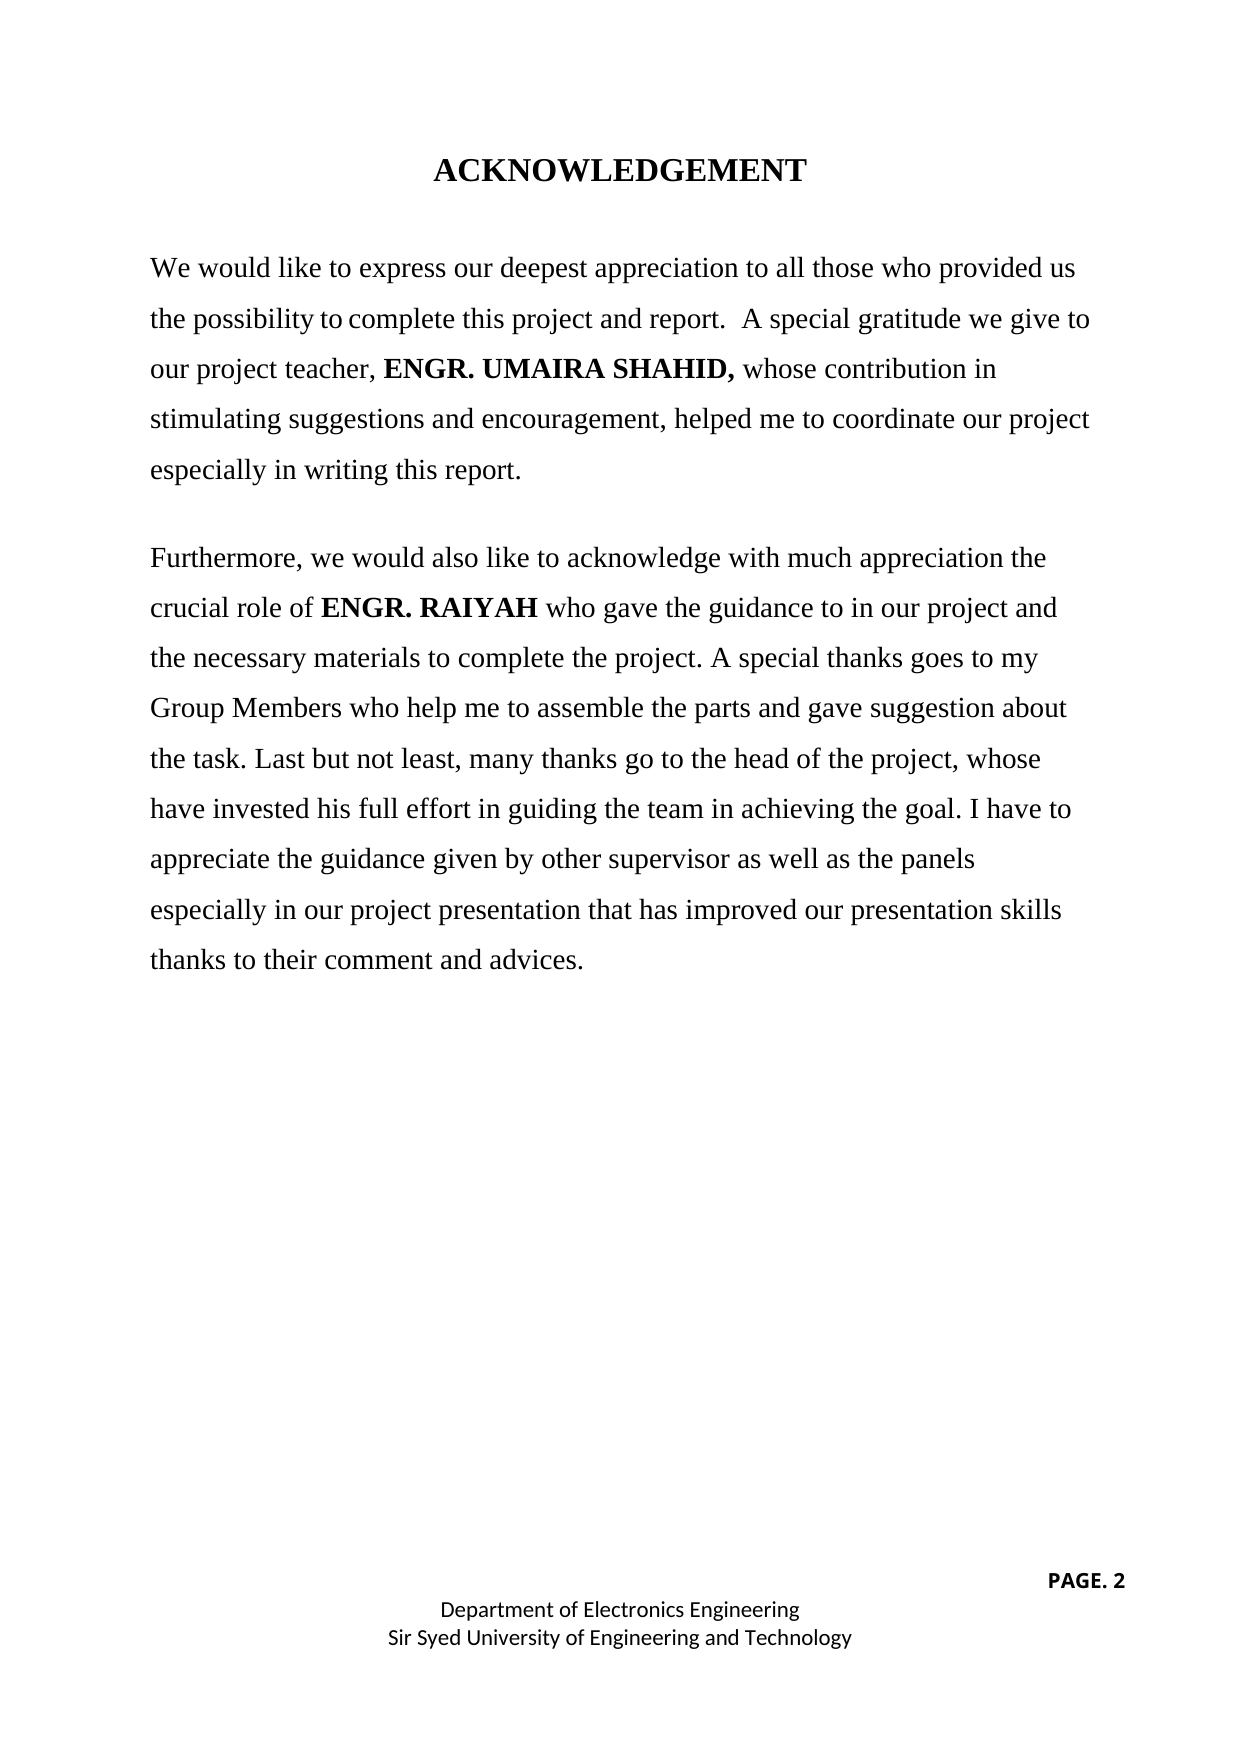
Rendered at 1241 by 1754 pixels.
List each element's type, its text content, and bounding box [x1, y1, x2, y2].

text We would like to express our deepest appreciation to all those who provided us the possibility to complete this project and report. A special gratitude we give to our project teacher, ENGR. UMAIRA SHAHID, whose contribution in stimulating suggestions and encouragement, helped me to coordinate our project especially in writing this report. [150, 251, 1090, 485]
text ACKNOWLEDGEMENT [150, 150, 1090, 188]
text Furthermore, we would also like to acknowledge with much appreciation the crucial role of ENGR. RAIYAH who gave the guidance to in our project and the necessary materials to complete the project. A special thanks goes to my Group Members who help me to assemble the parts and gave suggestion about the task. Last but not least, many thanks go to the head of the project, whose have invested his full effort in guiding the team in achieving the goal. I have to appreciate the guidance given by other supervisor as well as the panels especially in our project presentation that has improved our presentation skills thanks to their comment and advices. [150, 540, 1090, 976]
